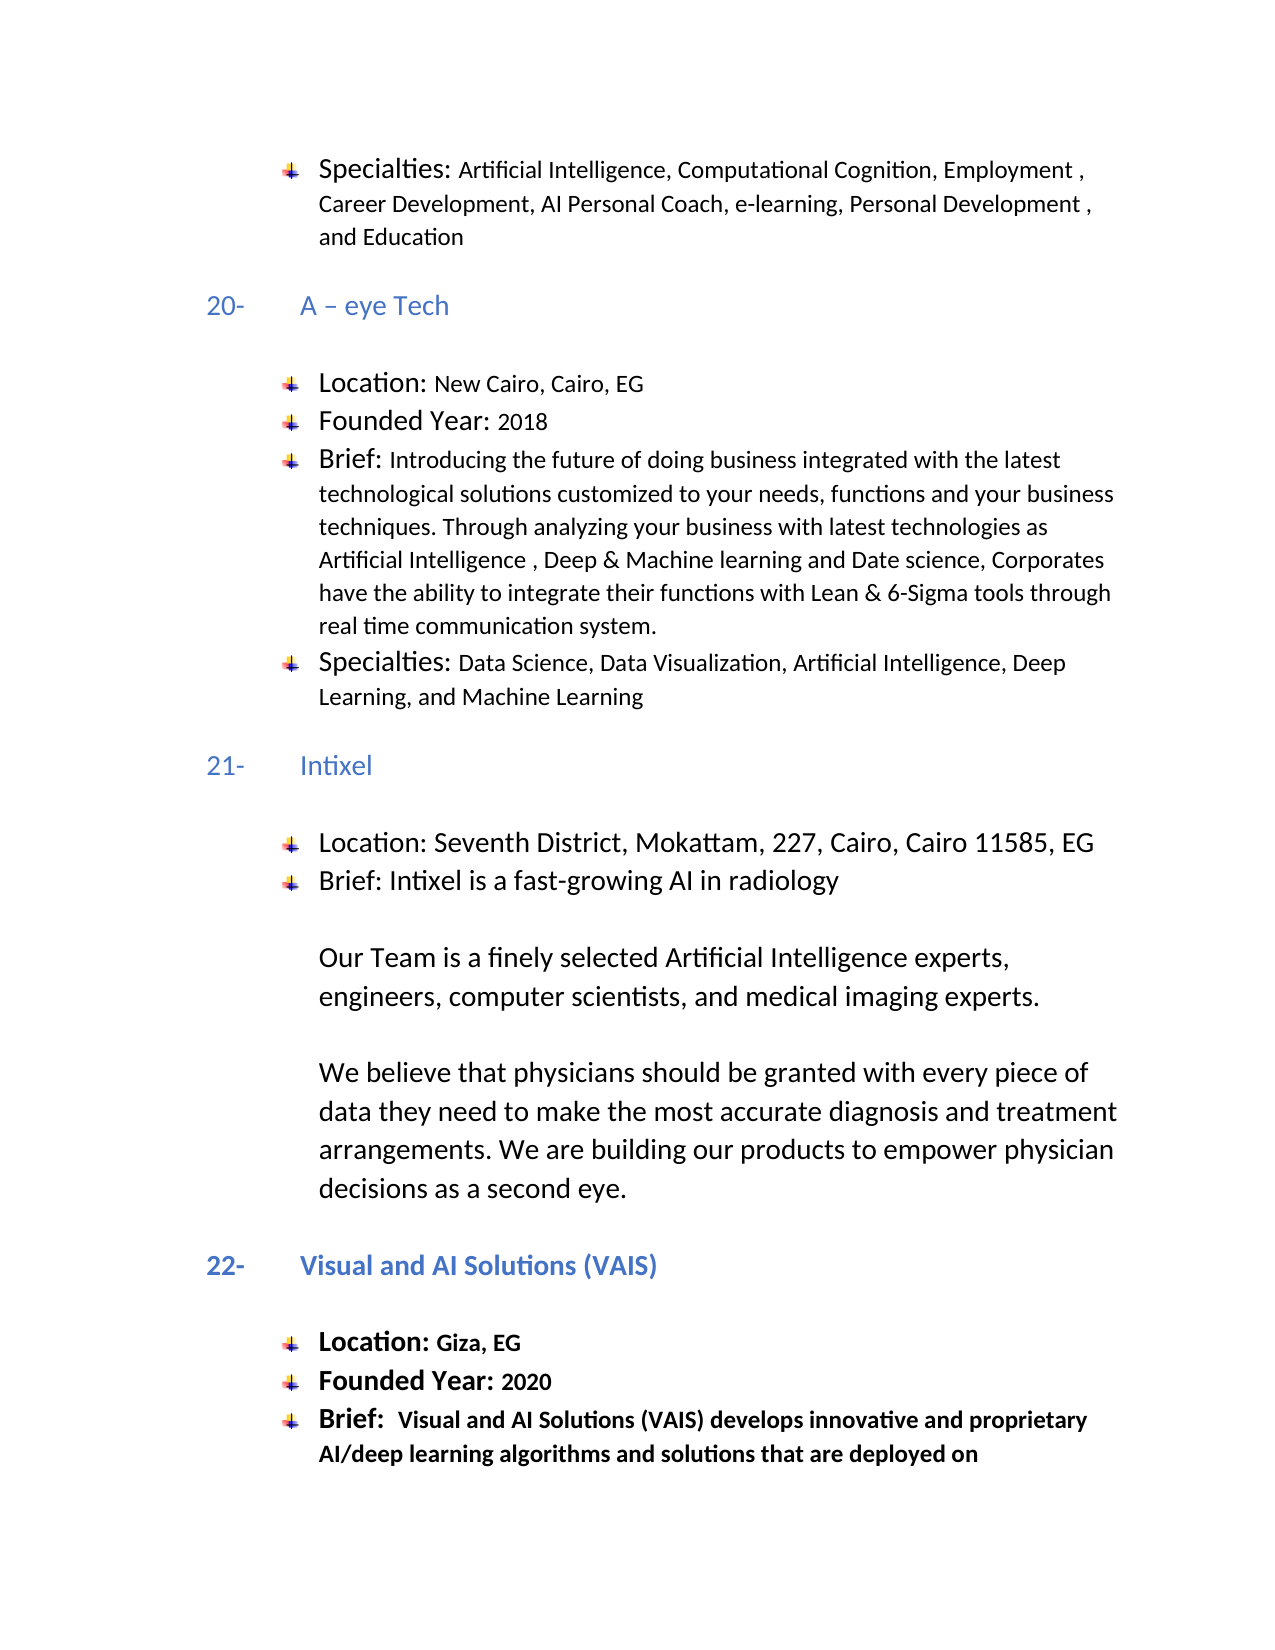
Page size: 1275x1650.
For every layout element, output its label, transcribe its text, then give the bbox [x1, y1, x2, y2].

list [281, 1400, 1125, 1469]
picture [282, 874, 299, 891]
picture [282, 1412, 299, 1429]
list Brief: Introducing the future of doing business integrated with the latest technological solutions customized to your needs, functions and your business techniques. Through analyzing your business with latest technologies as Artificial Intelligence , Deep & Machine learning and Date science, Corporates have the ability to integrate their functions with Lean & 6-Sigma tools through real time communication system. [281, 441, 1125, 641]
list Location: New Cairo, Cairo, EG [281, 364, 1125, 399]
picture [282, 413, 299, 431]
picture [282, 835, 299, 853]
list Founded Year: 2018 [281, 402, 1125, 438]
picture [282, 654, 299, 672]
list Visual and AI Solutions (VAIS) [206, 1247, 1125, 1282]
picture [282, 1373, 299, 1391]
picture [282, 375, 299, 392]
list We believe that physicians should be granted with every piece of data they need to make the most accurate diagnosis and treatment arrangements. We are building our products to empower physician decisions as a second eye. [319, 1054, 1125, 1205]
list Founded Year: 2020 [281, 1362, 1125, 1398]
list Specialties: Artificial Intelligence, Computational Cognition, Employment , Career Development, AI Personal Coach, e-learning, Personal Development , and Education [281, 150, 1125, 251]
list Our Team is a finely selected Artificial Intelligence experts, engineers, computer scientists, and medical imaging experts. [319, 939, 1125, 1013]
list Specialties: Data Science, Data Visualization, Artificial Intelligence, Deep Learning, and Machine Learning [281, 643, 1125, 712]
picture [282, 452, 299, 469]
picture [282, 161, 299, 179]
picture [282, 1335, 299, 1352]
list A – eye Tech [206, 287, 1125, 322]
list Intixel [206, 747, 1125, 783]
list Location: Giza, EG [281, 1323, 1125, 1359]
list Brief: Intixel is a fast-growing AI in radiology [281, 862, 1125, 898]
list Location: Seventh District, Mokattam, 227, Cairo, Cairo 11585, EG [281, 824, 1125, 859]
